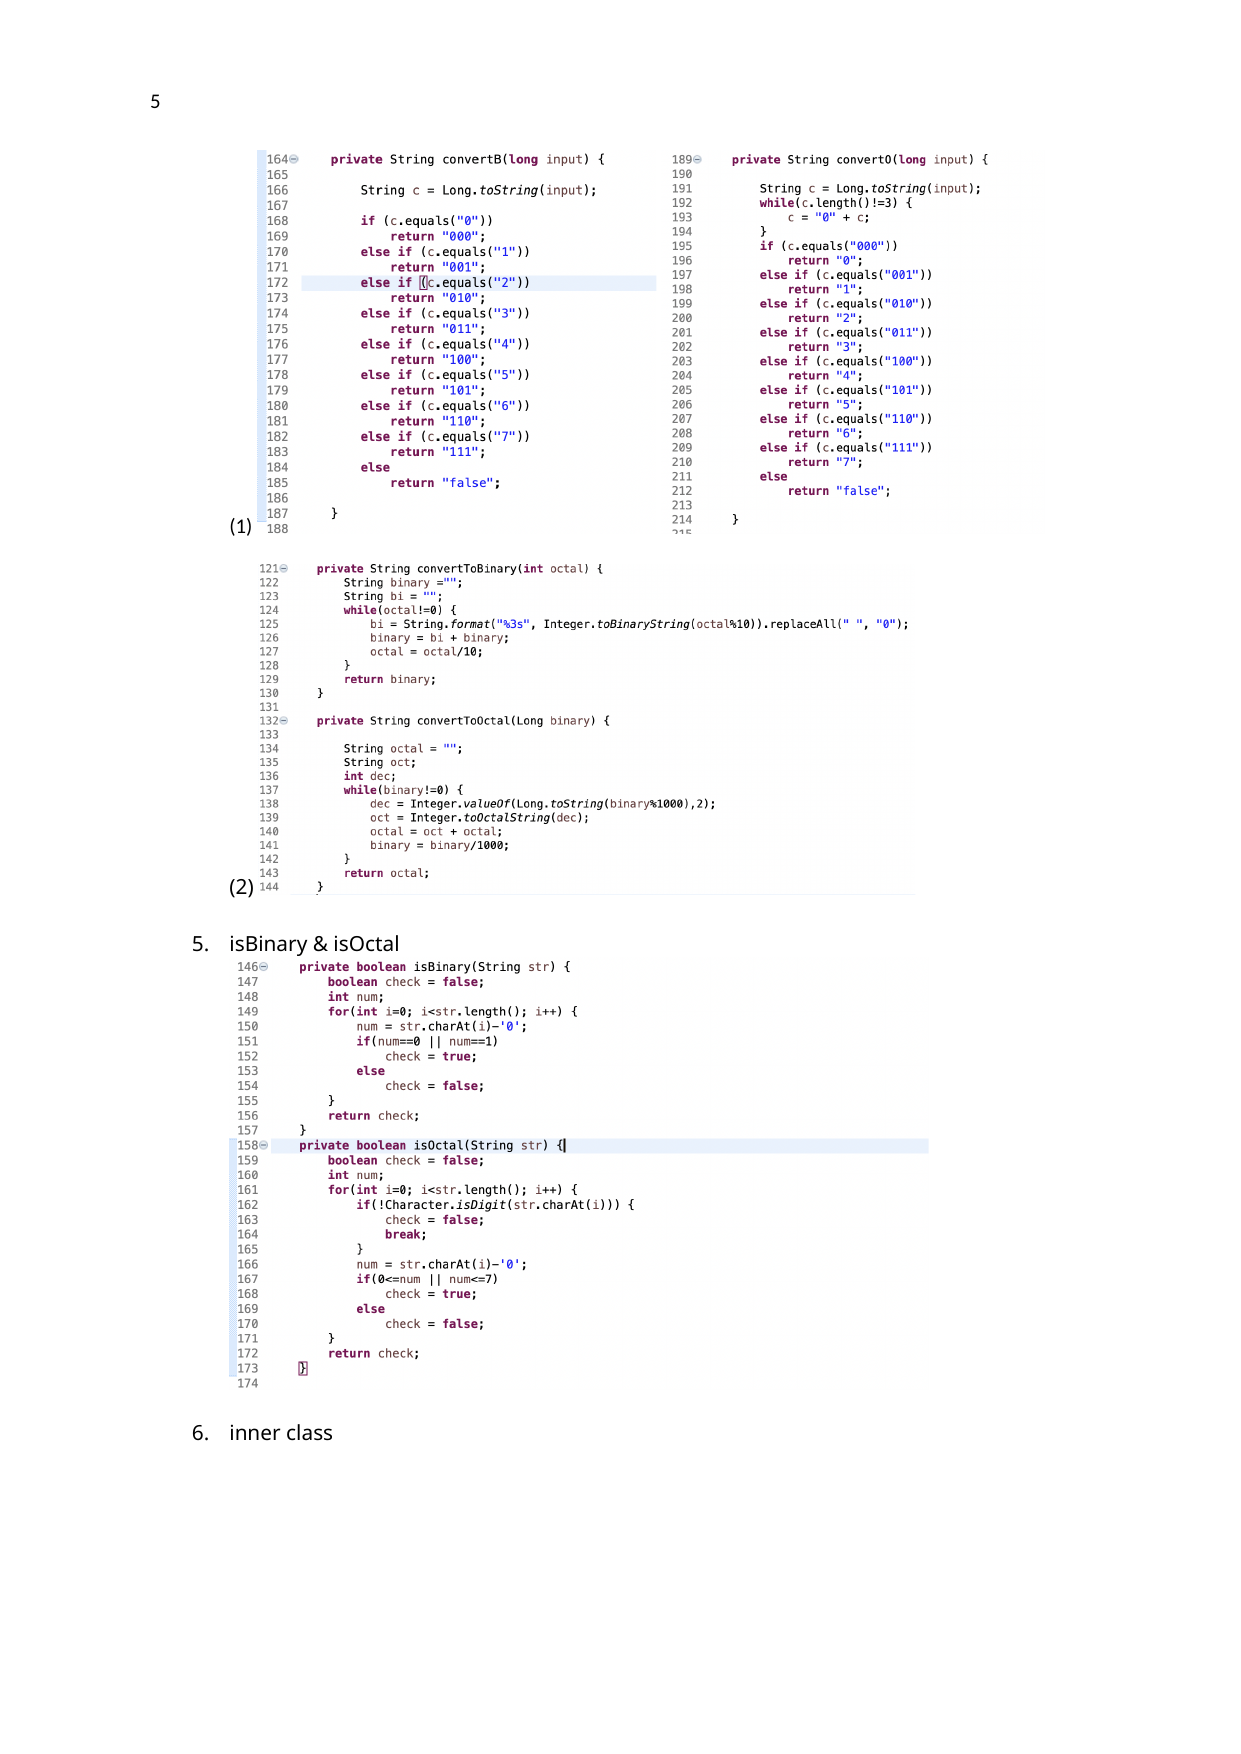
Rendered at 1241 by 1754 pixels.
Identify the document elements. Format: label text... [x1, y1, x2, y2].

list inner class [192, 1418, 1090, 1446]
picture [258, 564, 916, 895]
list isBinary & isOctal [192, 929, 1090, 958]
picture [257, 150, 657, 534]
picture [229, 957, 929, 1390]
picture [661, 150, 1045, 534]
